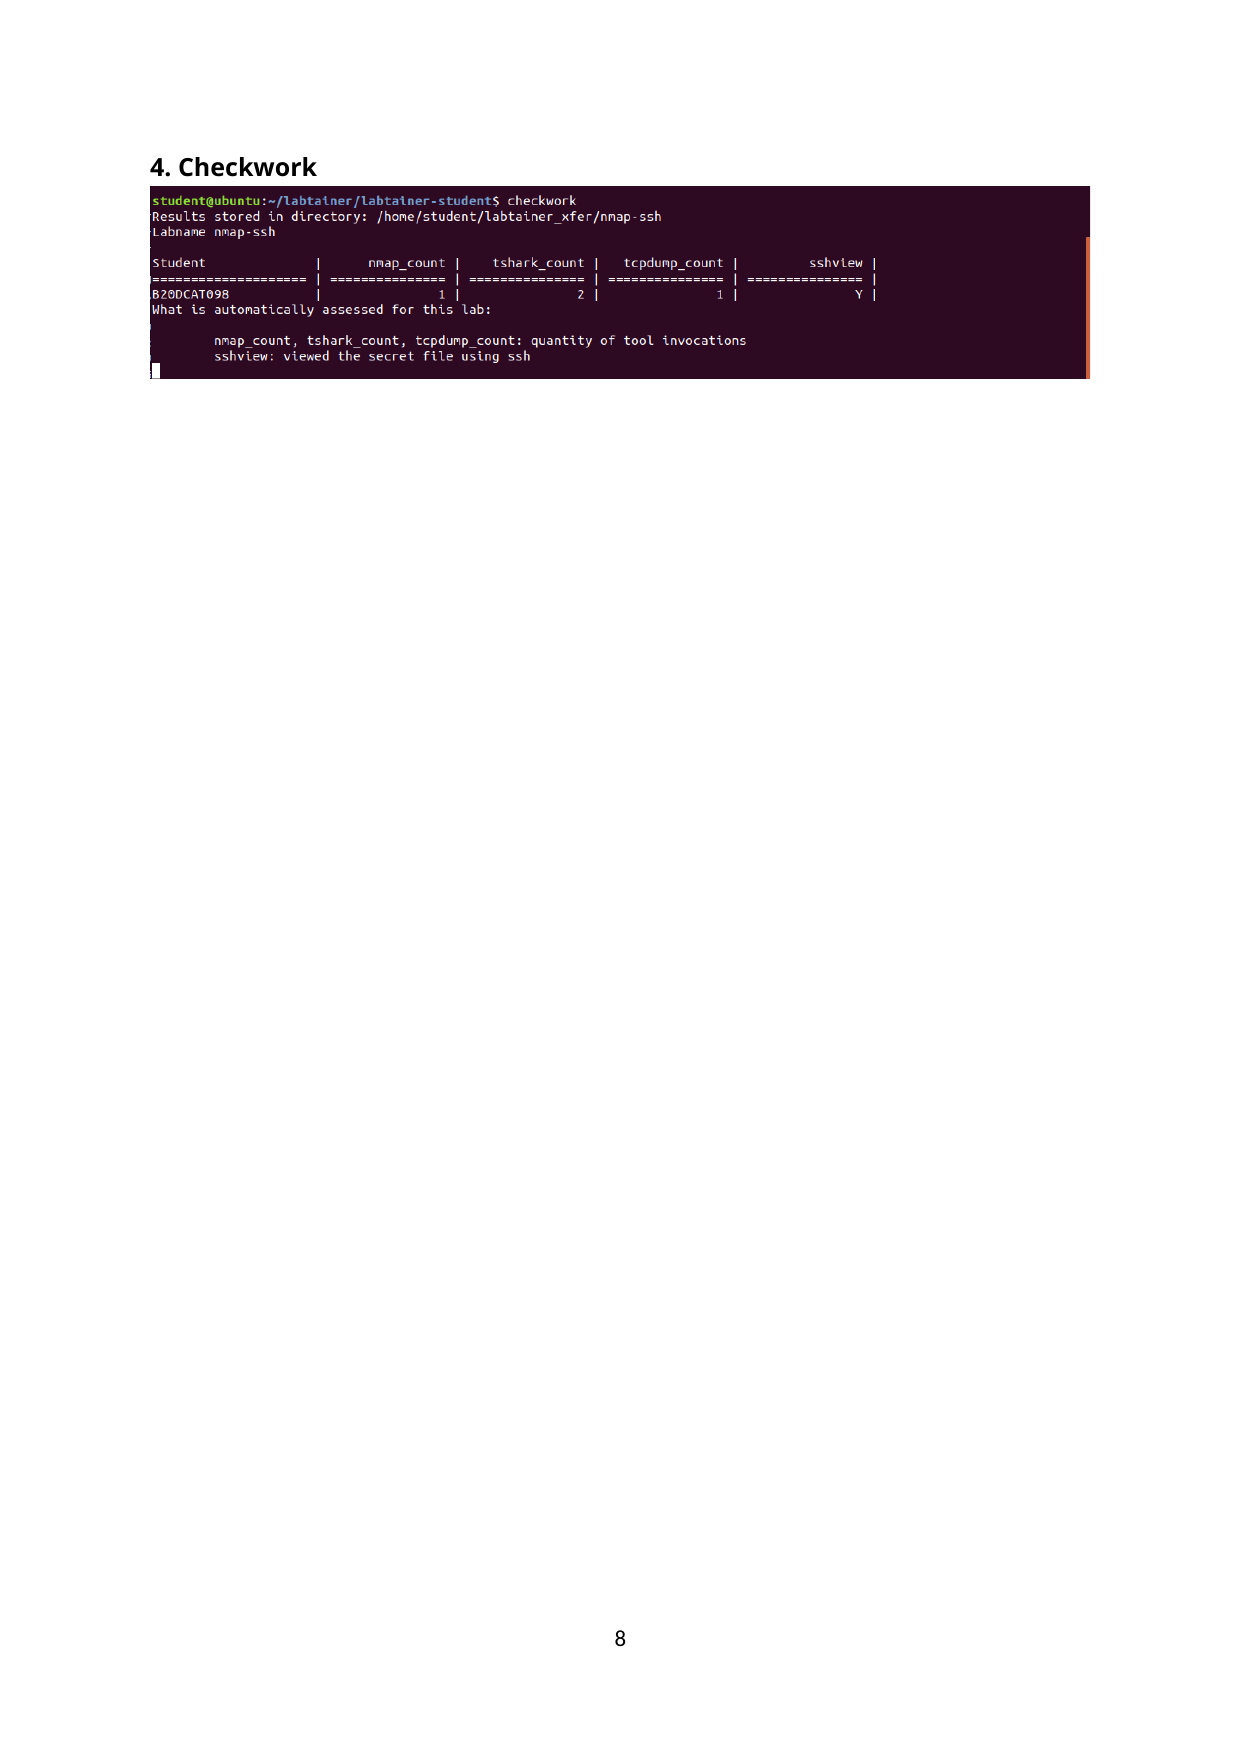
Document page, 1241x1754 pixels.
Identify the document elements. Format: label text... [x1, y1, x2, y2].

subtitle 4. Checkwork [150, 150, 1090, 184]
picture [150, 186, 1091, 379]
